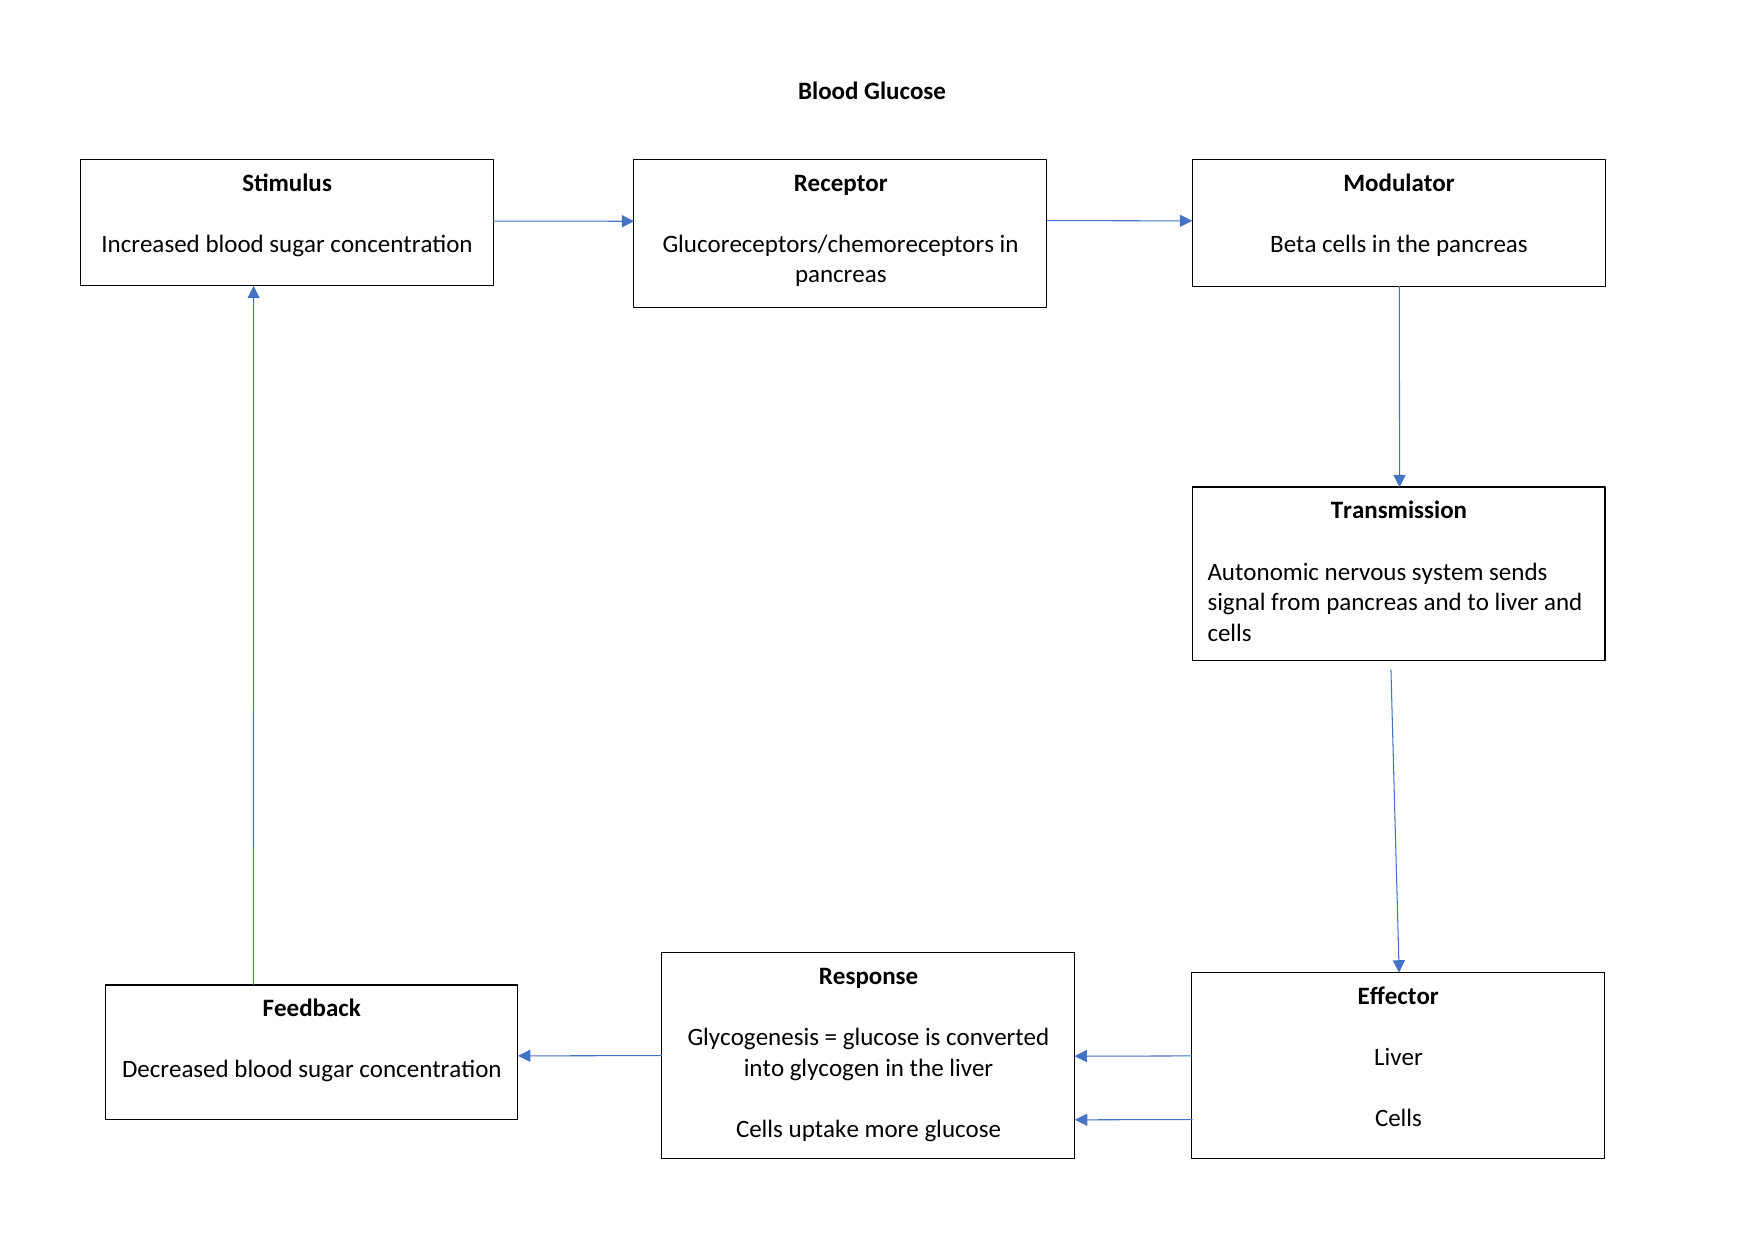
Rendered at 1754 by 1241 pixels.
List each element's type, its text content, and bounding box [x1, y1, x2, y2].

text Blood Glucose [75, 75, 1669, 106]
